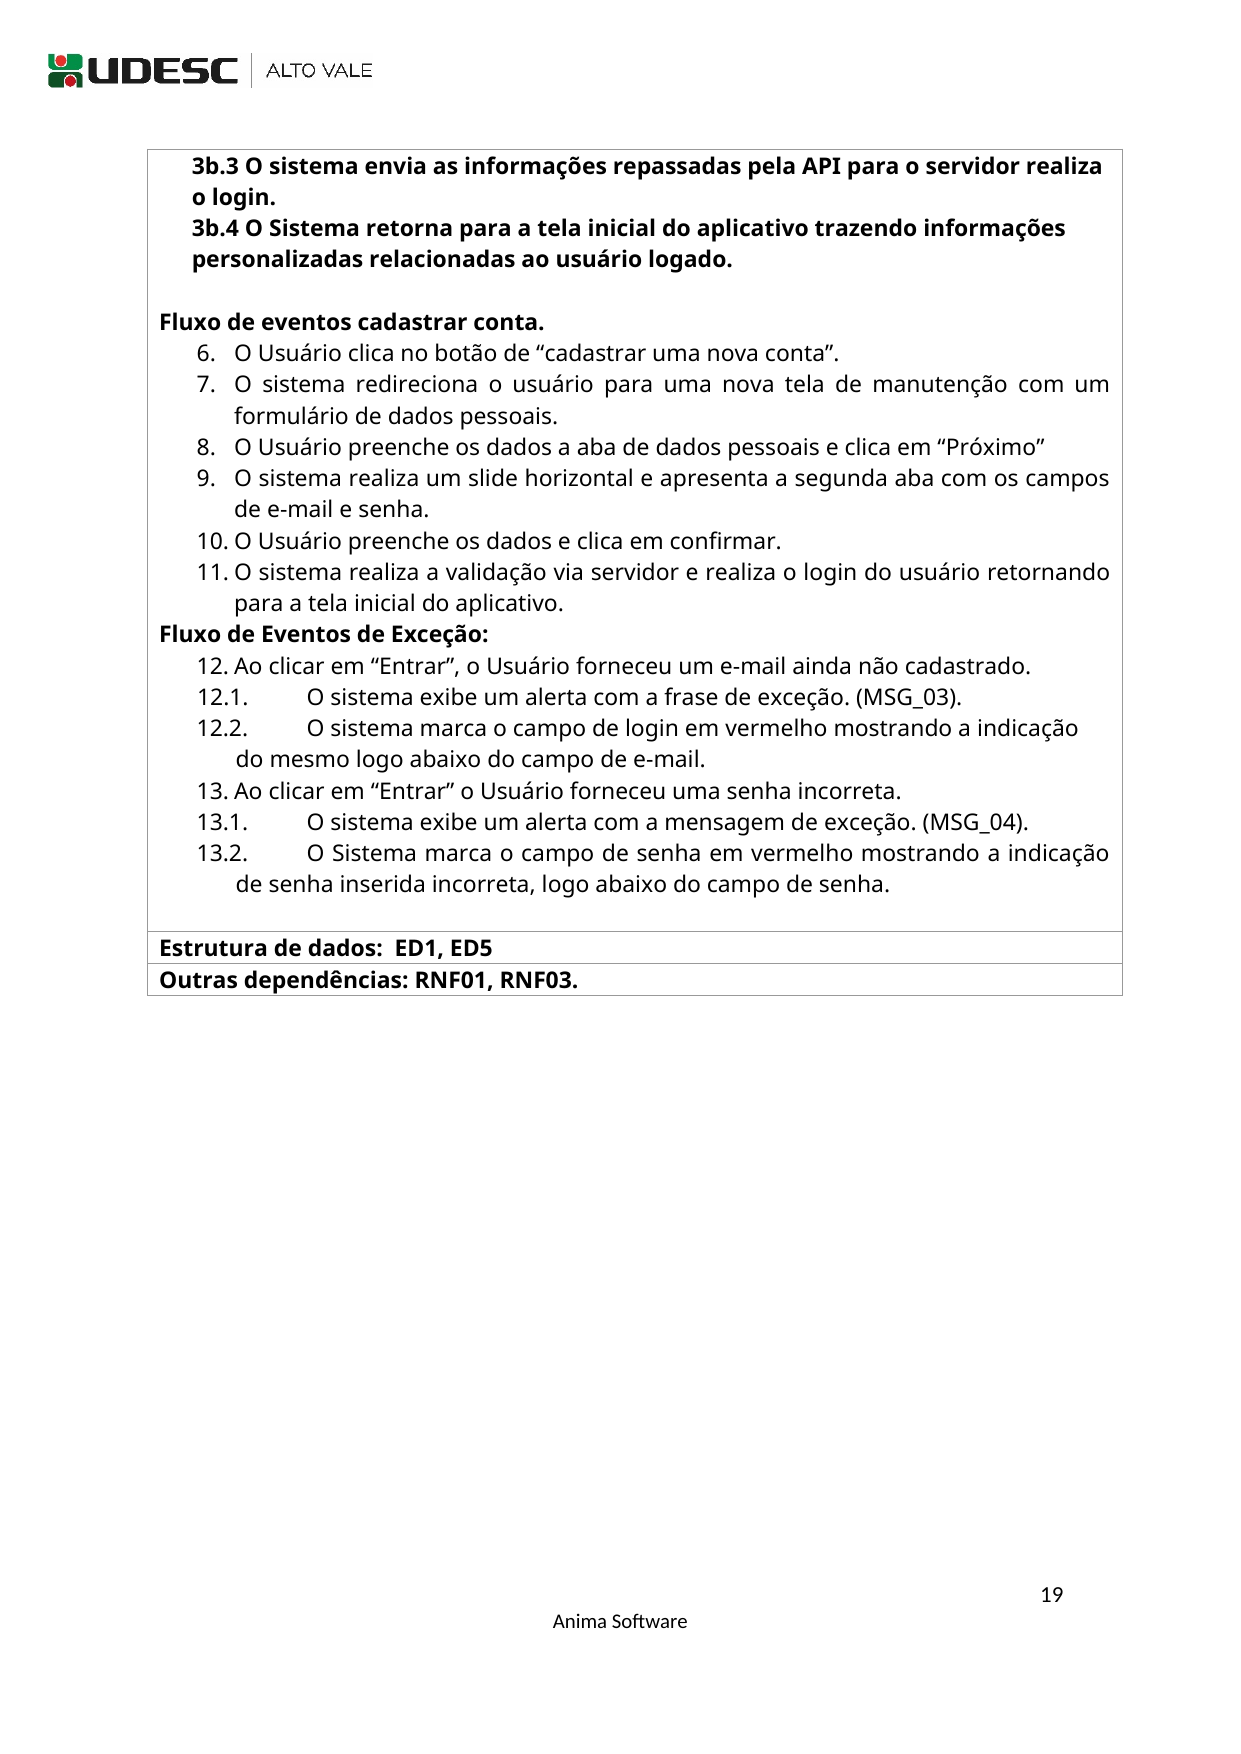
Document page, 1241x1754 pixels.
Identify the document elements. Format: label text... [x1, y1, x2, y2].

table_cell Outras dependências: RNF01, RNF03. [148, 964, 1122, 995]
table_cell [148, 150, 1122, 931]
picture [48, 53, 373, 88]
table_cell Estrutura de dados: ED1, ED5 [148, 932, 1122, 963]
